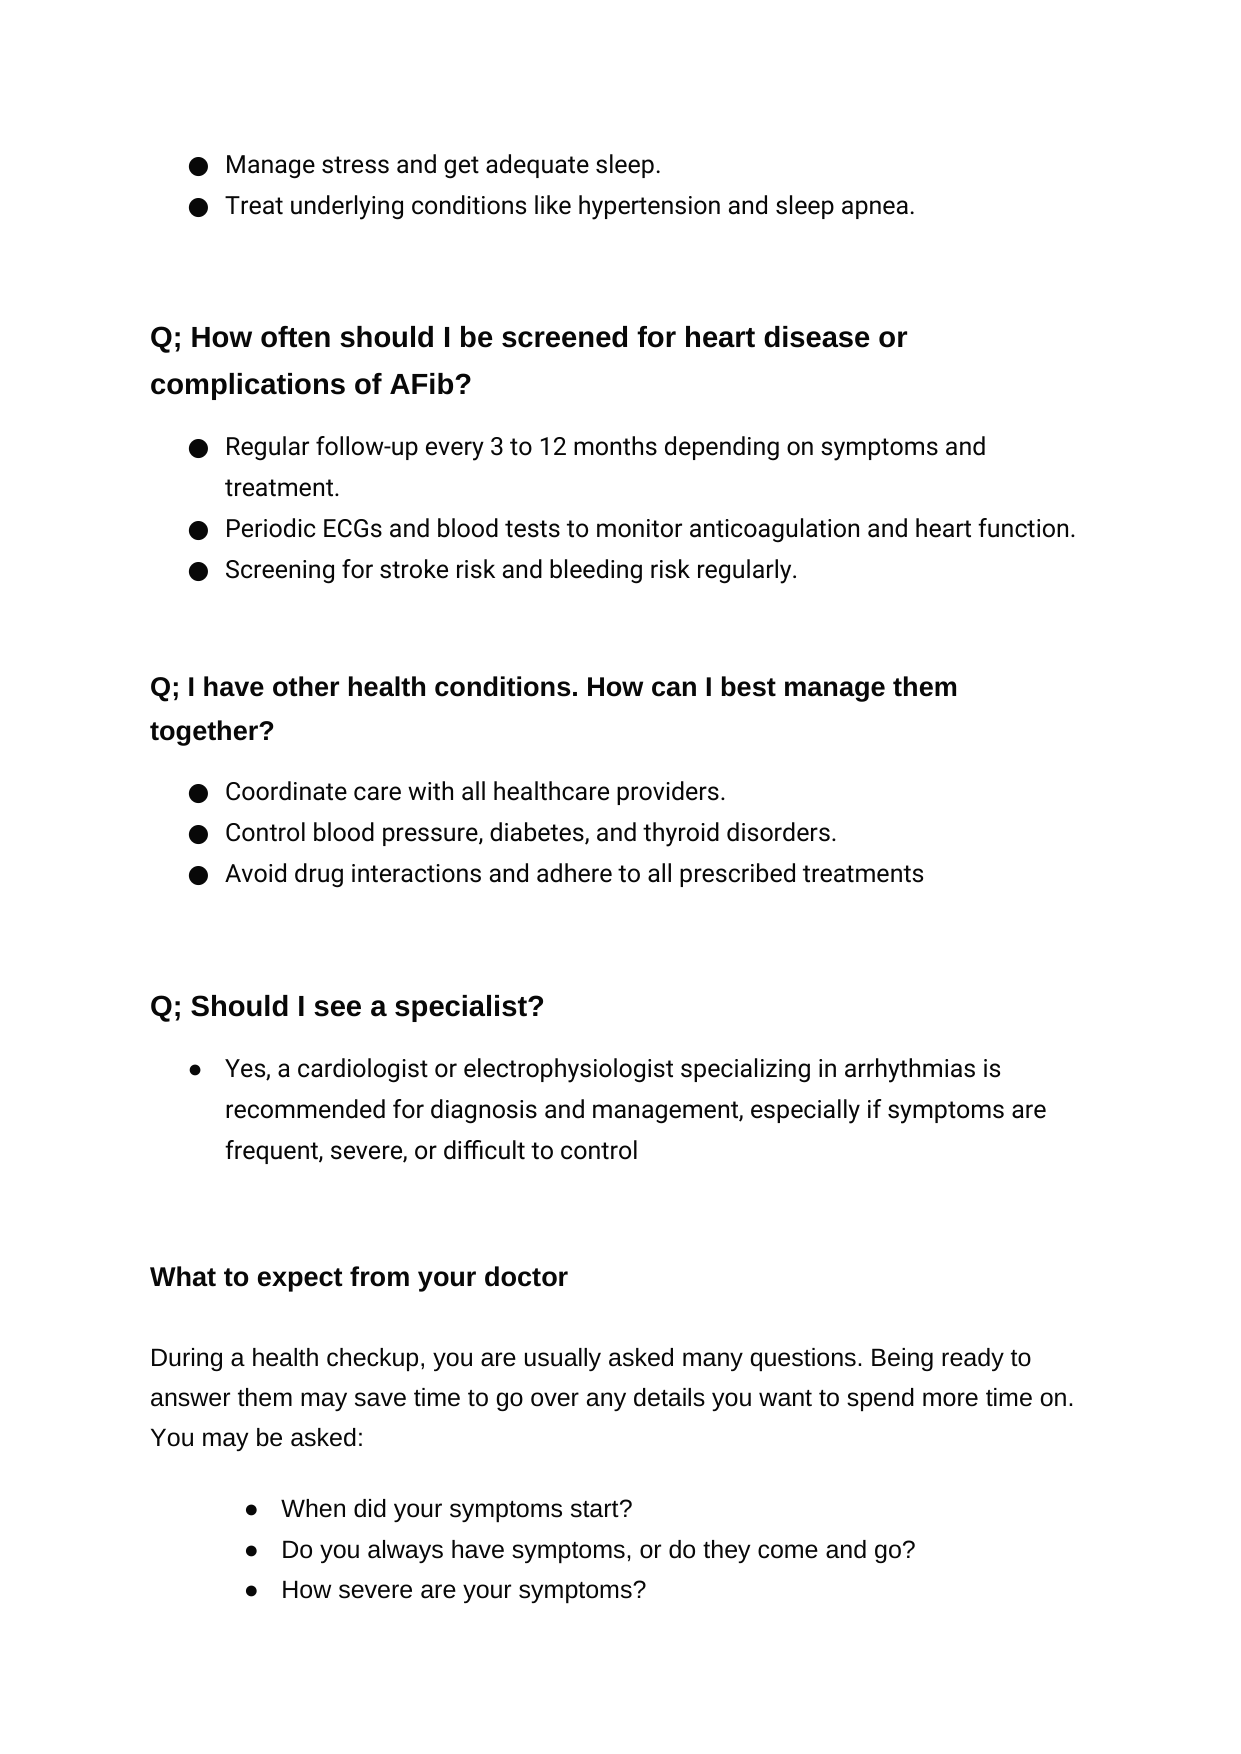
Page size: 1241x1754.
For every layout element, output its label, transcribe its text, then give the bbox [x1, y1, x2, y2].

list Manage stress and get adequate sleep. [187, 150, 1090, 179]
list Treat underlying conditions like hypertension and sleep apnea. [187, 191, 1090, 220]
subtitle What to expect from your doctor [150, 1261, 1090, 1292]
list Coordinate care with all healthcare providers. [187, 778, 1090, 807]
list Avoid drug interactions and adhere to all prescribed treatments [187, 859, 1090, 889]
list Yes, a cardiologist or electrophysiologist specializing in arrhythmias is recommended for diagnosis and management, especially if symptoms are frequent, severe, or difficult to control [187, 1054, 1090, 1166]
text Q; I have other health conditions. How can I best manage them together? [150, 671, 1090, 746]
list Regular follow-up every 3 to 12 months depending on symptoms and treatment. [187, 433, 1090, 503]
text Q; Should I see a specialist? [150, 989, 1090, 1022]
list Do you always have symptoms, or do they come and go? [244, 1534, 1090, 1563]
list Screening for stroke risk and bleeding risk regularly. [187, 555, 1090, 585]
list Control blood pressure, diabetes, and thyroid disorders. [187, 818, 1090, 848]
list How severe are your symptoms? [244, 1575, 1090, 1603]
list When did your symptoms start? [244, 1494, 1090, 1523]
text During a health checkup, you are usually asked many questions. Being ready to answer them may save time to go over any details you want to spend more time on. You may be asked: [150, 1342, 1090, 1452]
list Periodic ECGs and blood tests to monitor anticoagulation and heart function. [187, 514, 1090, 544]
text Q; How often should I be screened for heart disease or complications of AFib? [150, 320, 1090, 401]
